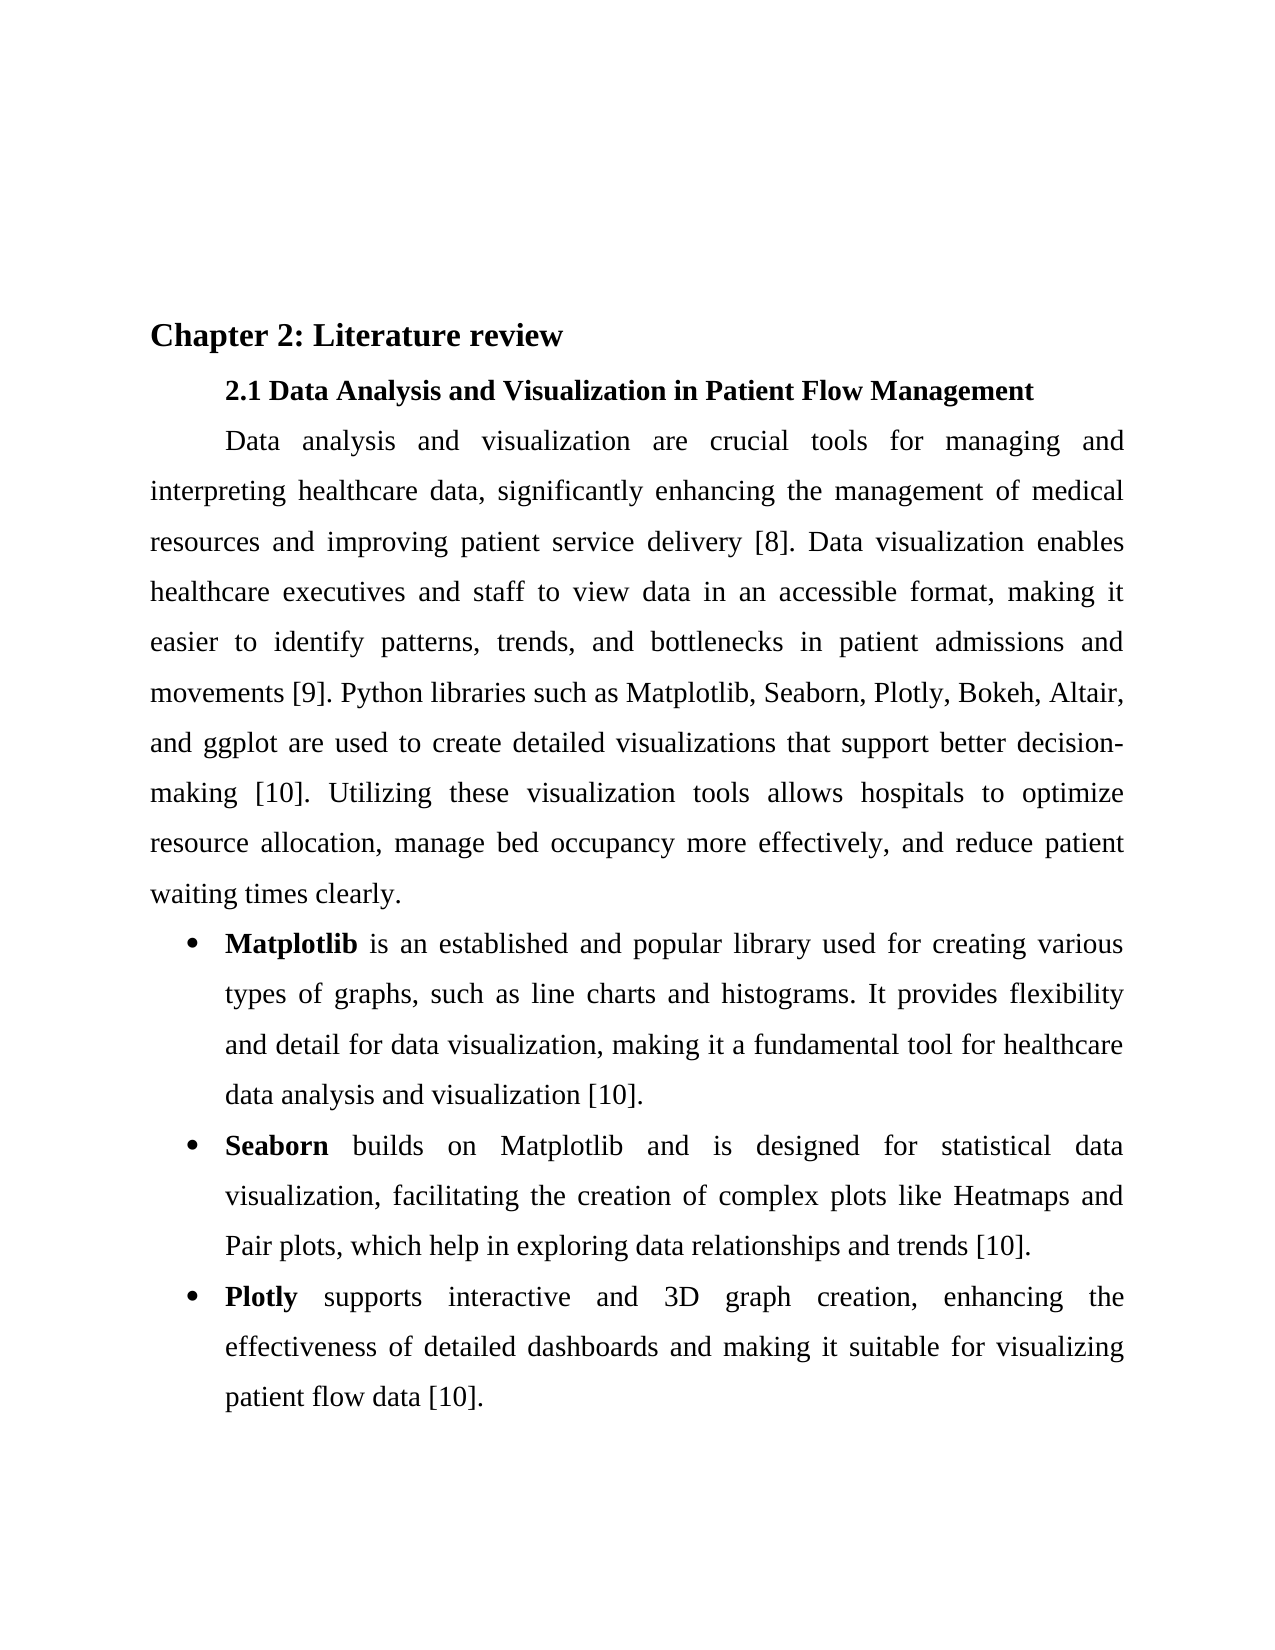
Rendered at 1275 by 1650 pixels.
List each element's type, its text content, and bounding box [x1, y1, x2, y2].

list Plotly supports interactive and 3D graph creation, enhancing the effectiveness of detailed dashboards and making it suitable for visualizing patient flow data [10]. [187, 1279, 1125, 1413]
text 2.1 Data Analysis and Visualization in Patient Flow Management [150, 373, 1125, 406]
list Seaborn builds on Matplotlib and is designed for statistical data visualization, facilitating the creation of complex plots like Heatmaps and Pair plots, which help in exploring data relationships and trends [10]. [187, 1128, 1125, 1262]
list Matplotlib is an established and popular library used for creating various types of graphs, such as line charts and histograms. It provides flexibility and detail for data visualization, making it a fundamental tool for healthcare data analysis and visualization [10]. [187, 926, 1125, 1111]
text Data analysis and visualization are crucial tools for managing and interpreting healthcare data, significantly enhancing the management of medical resources and improving patient service delivery [8]. Data visualization enables healthcare executives and staff to view data in an accessible format, making it easier to identify patterns, trends, and bottlenecks in patient admissions and movements [9]. Python libraries such as Matplotlib, Seaborn, Plotly, Bokeh, Altair, and ggplot are used to create detailed visualizations that support better decision-making [10]. Utilizing these visualization tools allows hospitals to optimize resource allocation, manage bed occupancy more effectively, and reduce patient waiting times clearly. [150, 423, 1125, 909]
text Chapter 2: Literature review [150, 315, 1125, 354]
